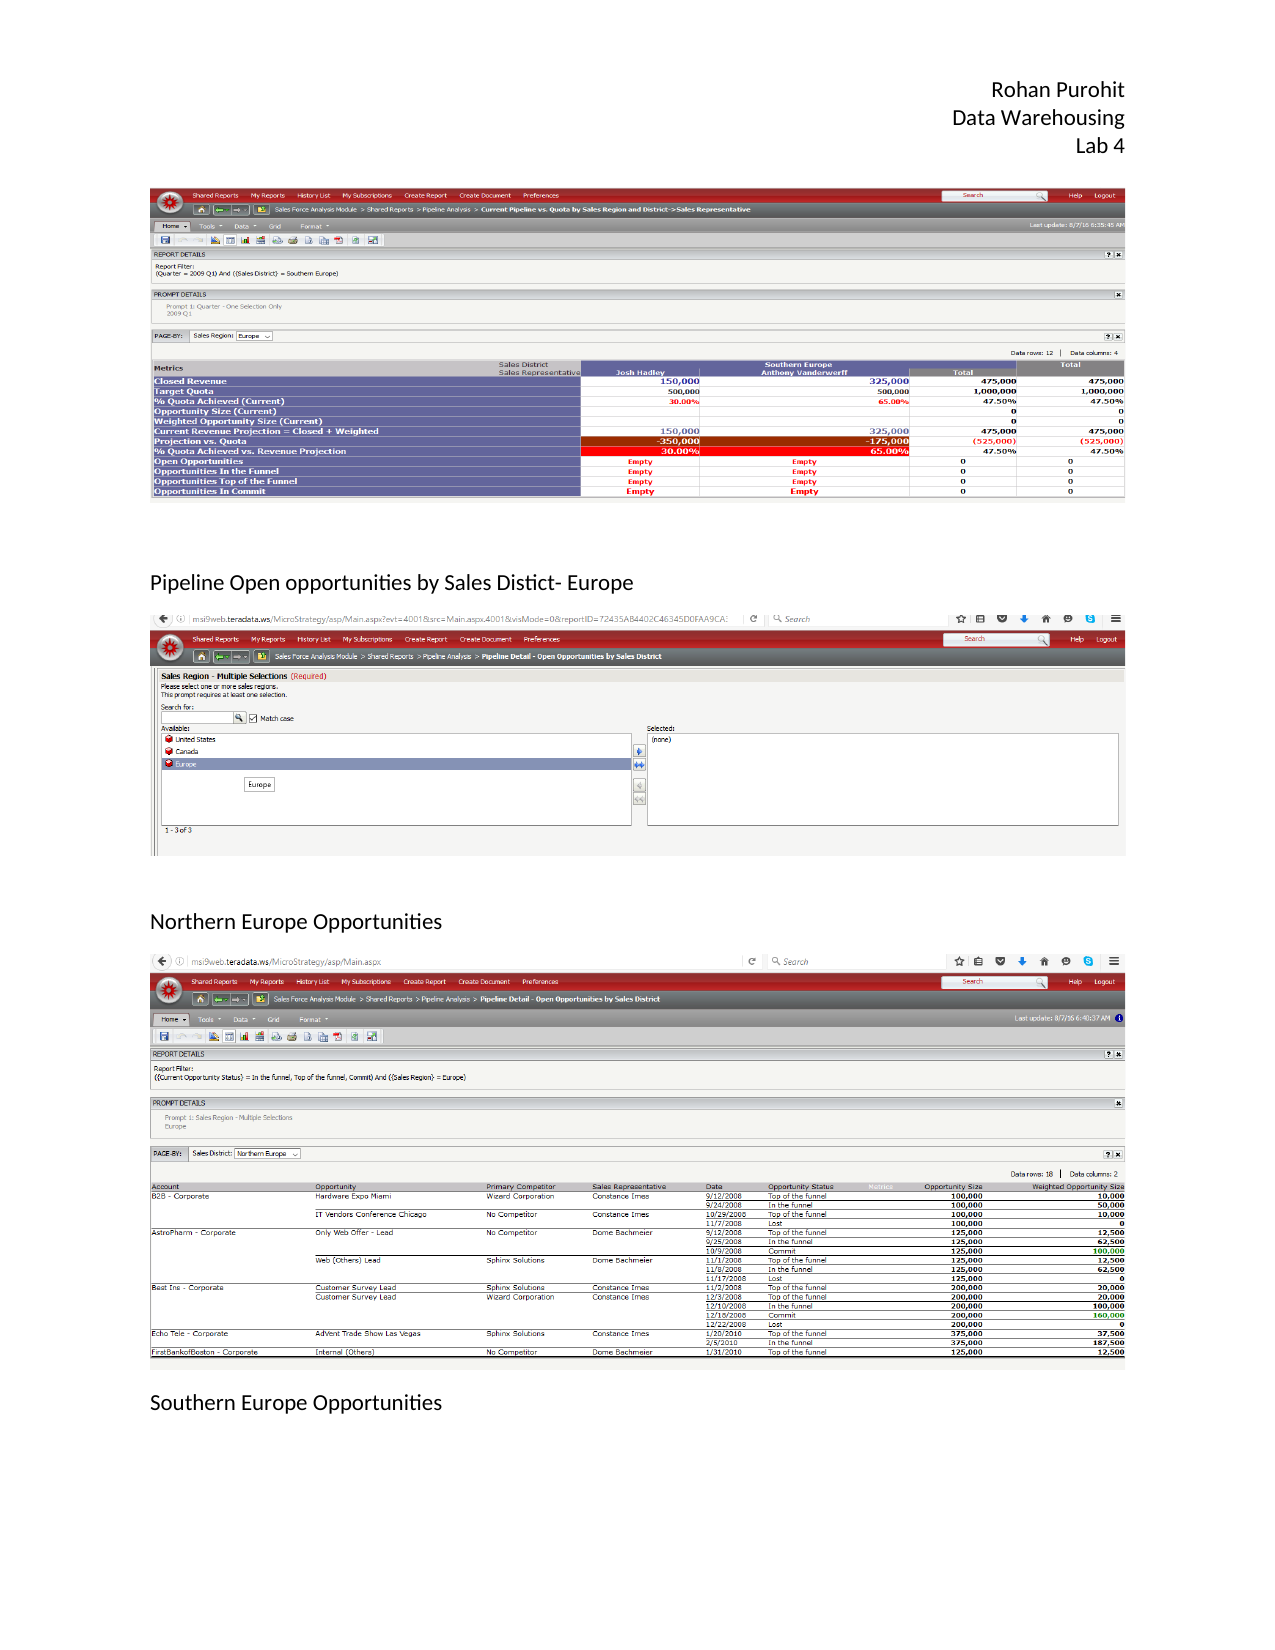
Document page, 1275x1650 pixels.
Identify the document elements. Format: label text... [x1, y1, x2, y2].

text Northern Europe Opportunities [150, 856, 1125, 935]
picture [150, 615, 1125, 856]
picture [150, 187, 1125, 503]
picture [150, 954, 1125, 1370]
text Pipeline Open opportunities by Sales Distict- Europe [150, 568, 1125, 596]
text Southern Europe Opportunities [150, 1388, 1125, 1416]
